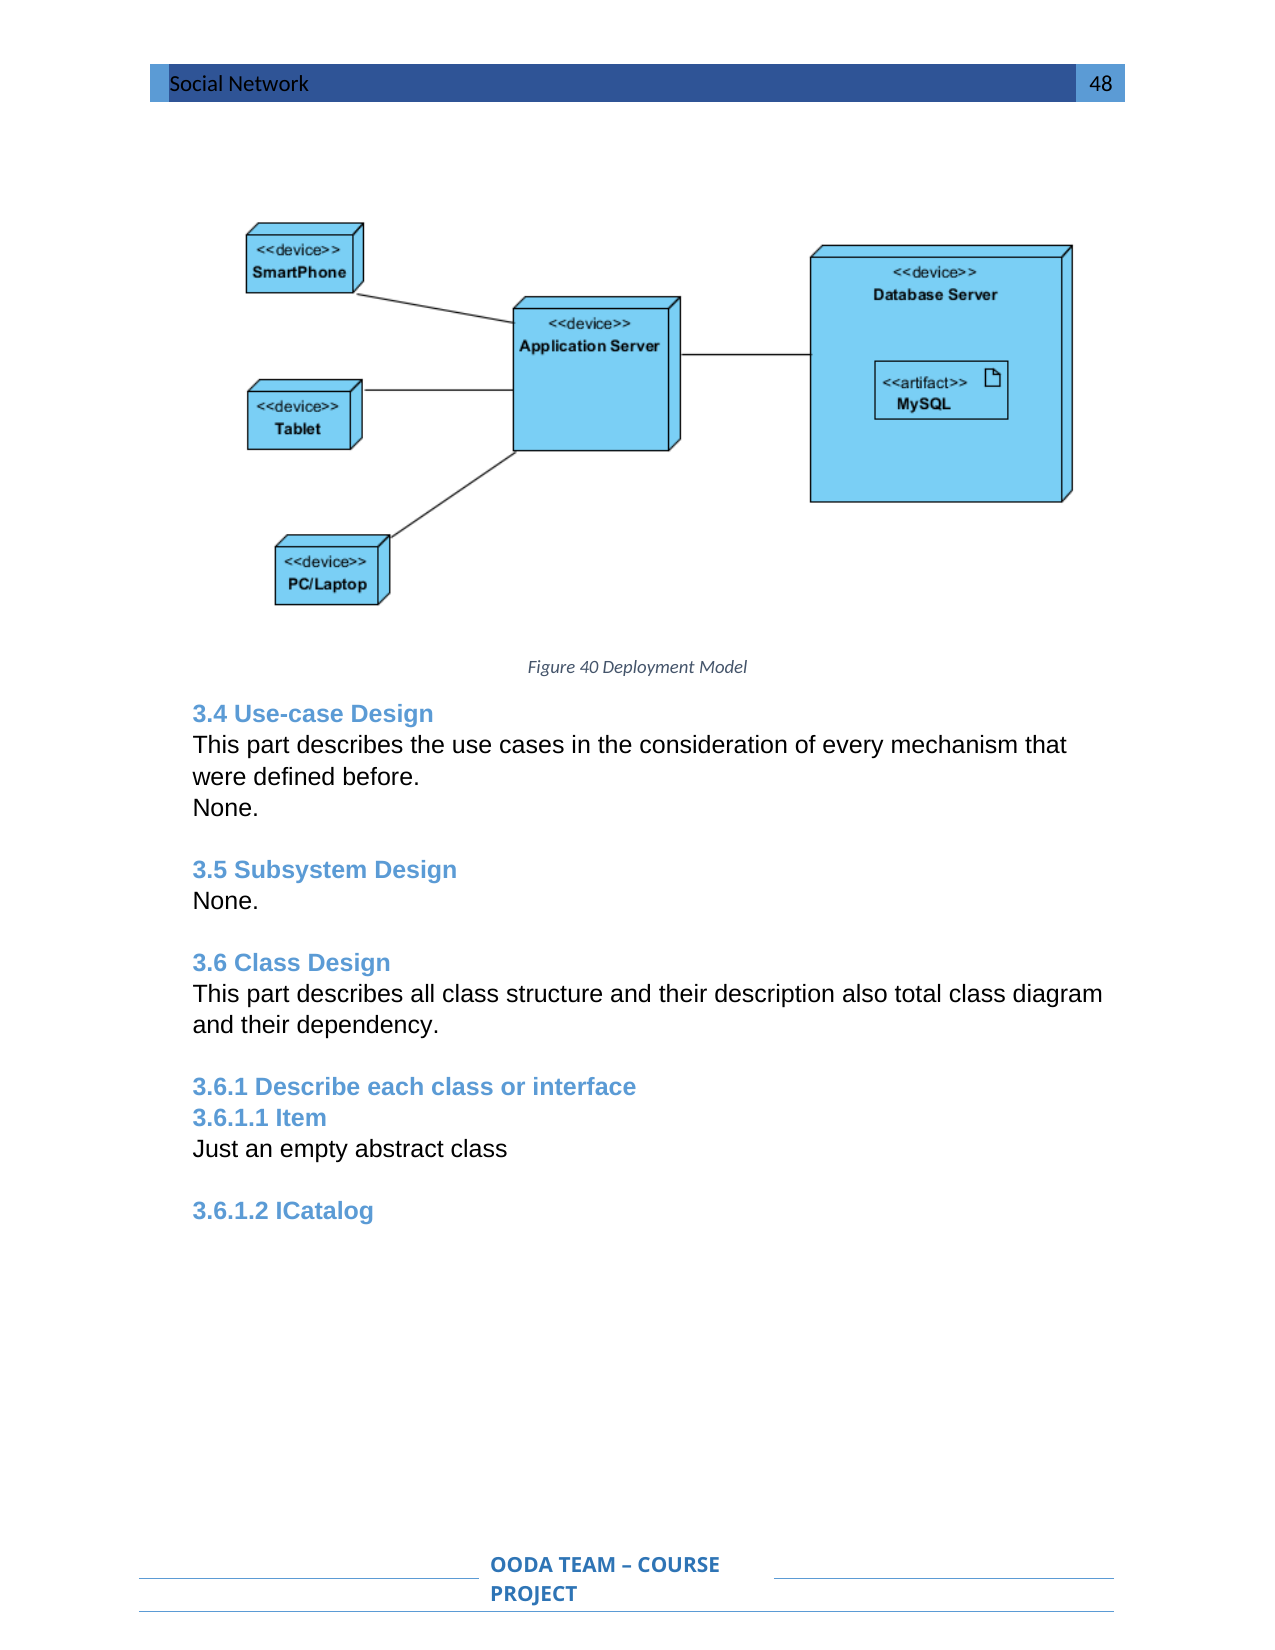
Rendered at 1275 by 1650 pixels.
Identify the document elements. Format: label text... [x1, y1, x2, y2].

text Figure 40 Deployment Model [150, 656, 1125, 679]
list 3.6.1.2 ICatalog [192, 1196, 1125, 1225]
list This part describes the use cases in the consideration of every mechanism that were defined before. [192, 731, 1125, 790]
list None. [192, 793, 1125, 821]
list Just an empty abstract class [192, 1134, 1125, 1163]
list 3.6 Class Design [192, 948, 1125, 977]
list 3.6.1.1 Item [192, 1103, 1125, 1132]
list 3.6.1 Describe each class or interface [192, 1072, 1125, 1101]
list 3.4 Use-case Design [192, 699, 1125, 728]
list 3.5 Subsystem Design [192, 855, 1125, 883]
list None. [192, 886, 1125, 914]
list This part describes all class structure and their description also total class diagram and their dependency. [192, 979, 1125, 1039]
picture [192, 162, 1127, 637]
